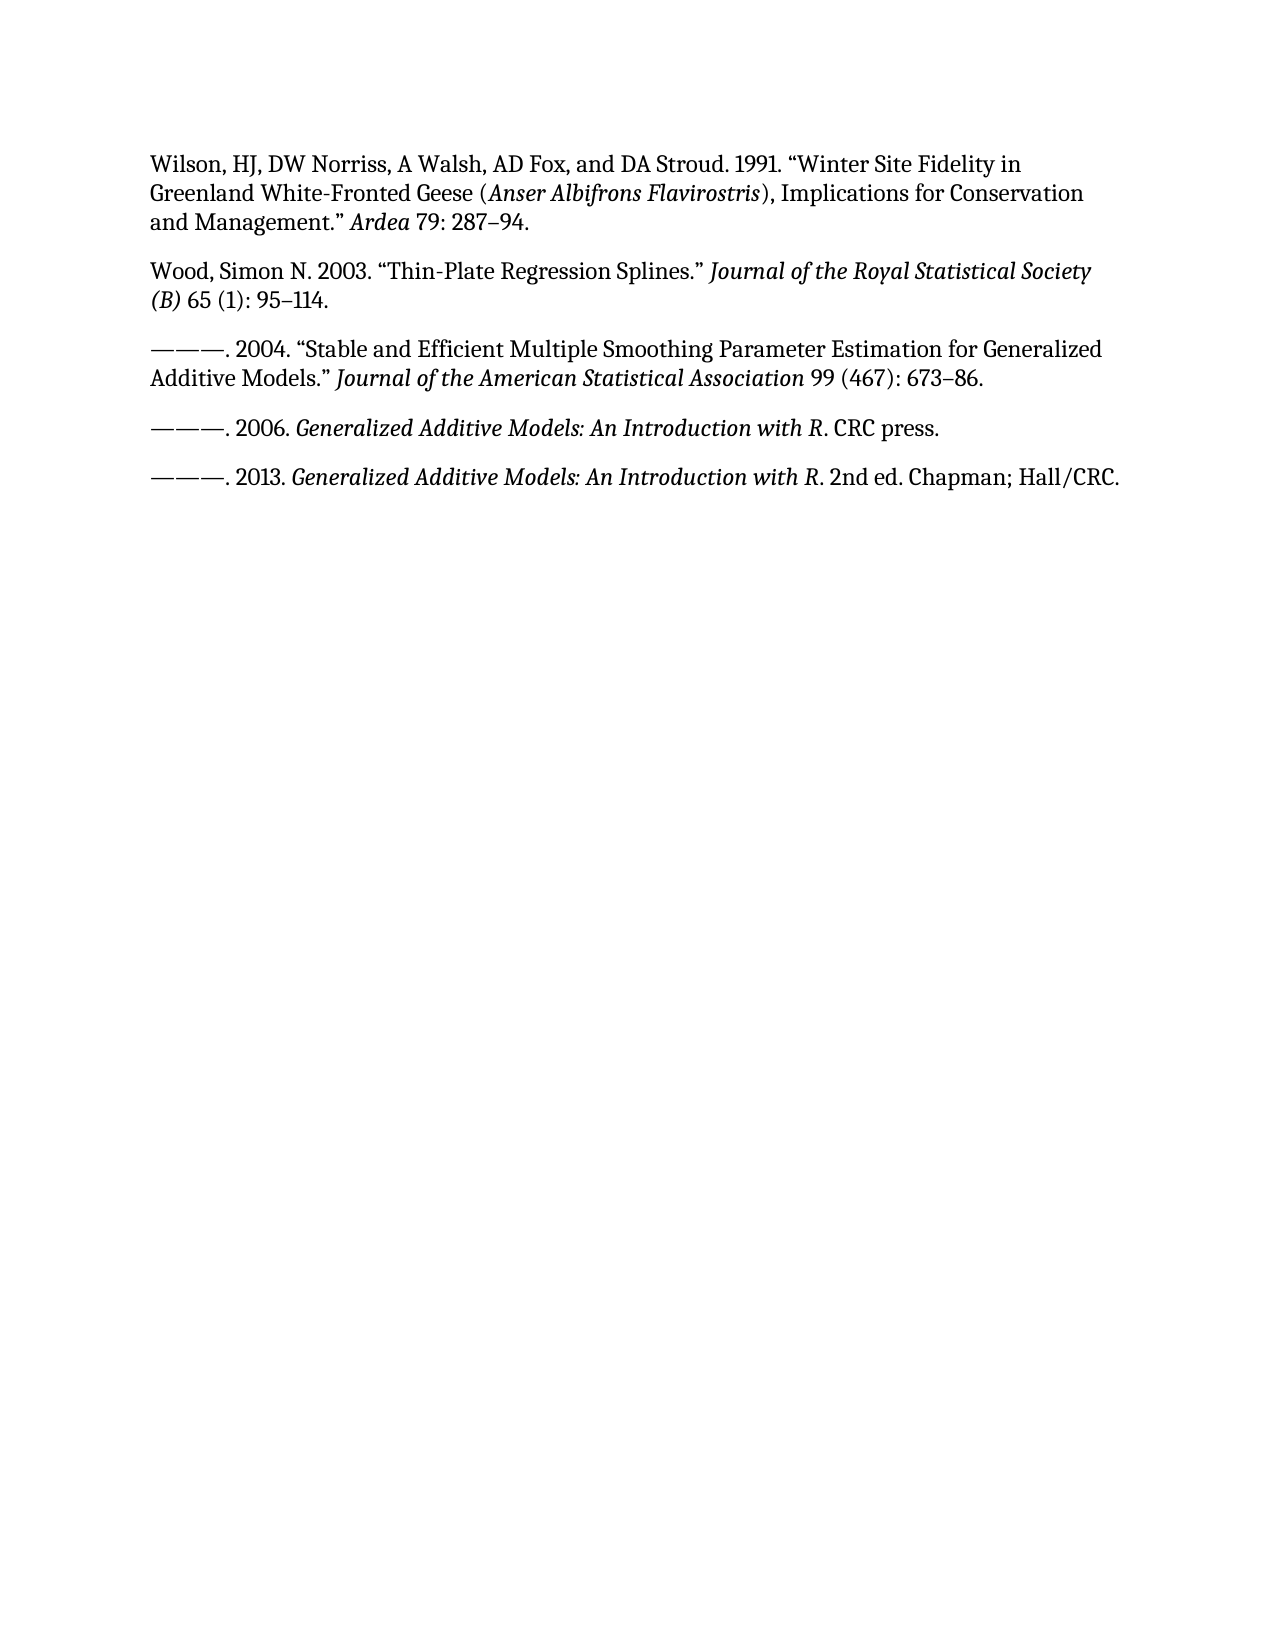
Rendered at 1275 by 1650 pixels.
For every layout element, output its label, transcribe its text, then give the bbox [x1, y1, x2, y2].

text Wood, Simon N. 2003. “Thin-Plate Regression Splines.” Journal of the Royal Statistical Society (B) 65 (1): 95–114. [150, 257, 1125, 314]
text Wilson, HJ, DW Norriss, A Walsh, AD Fox, and DA Stroud. 1991. “Winter Site Fidelity in Greenland White-Fronted Geese (Anser Albifrons Flavirostris), Implications for Conservation and Management.” Ardea 79: 287–94. [150, 150, 1125, 236]
text ———. 2004. “Stable and Efficient Multiple Smoothing Parameter Estimation for Generalized Additive Models.” Journal of the American Statistical Association 99 (467): 673–86. [150, 335, 1125, 393]
text ———. 2006. Generalized Additive Models: An Introduction with R. CRC press. [150, 414, 1125, 442]
text ———. 2013. Generalized Additive Models: An Introduction with R. 2nd ed. Chapman; Hall/CRC. [150, 463, 1125, 492]
